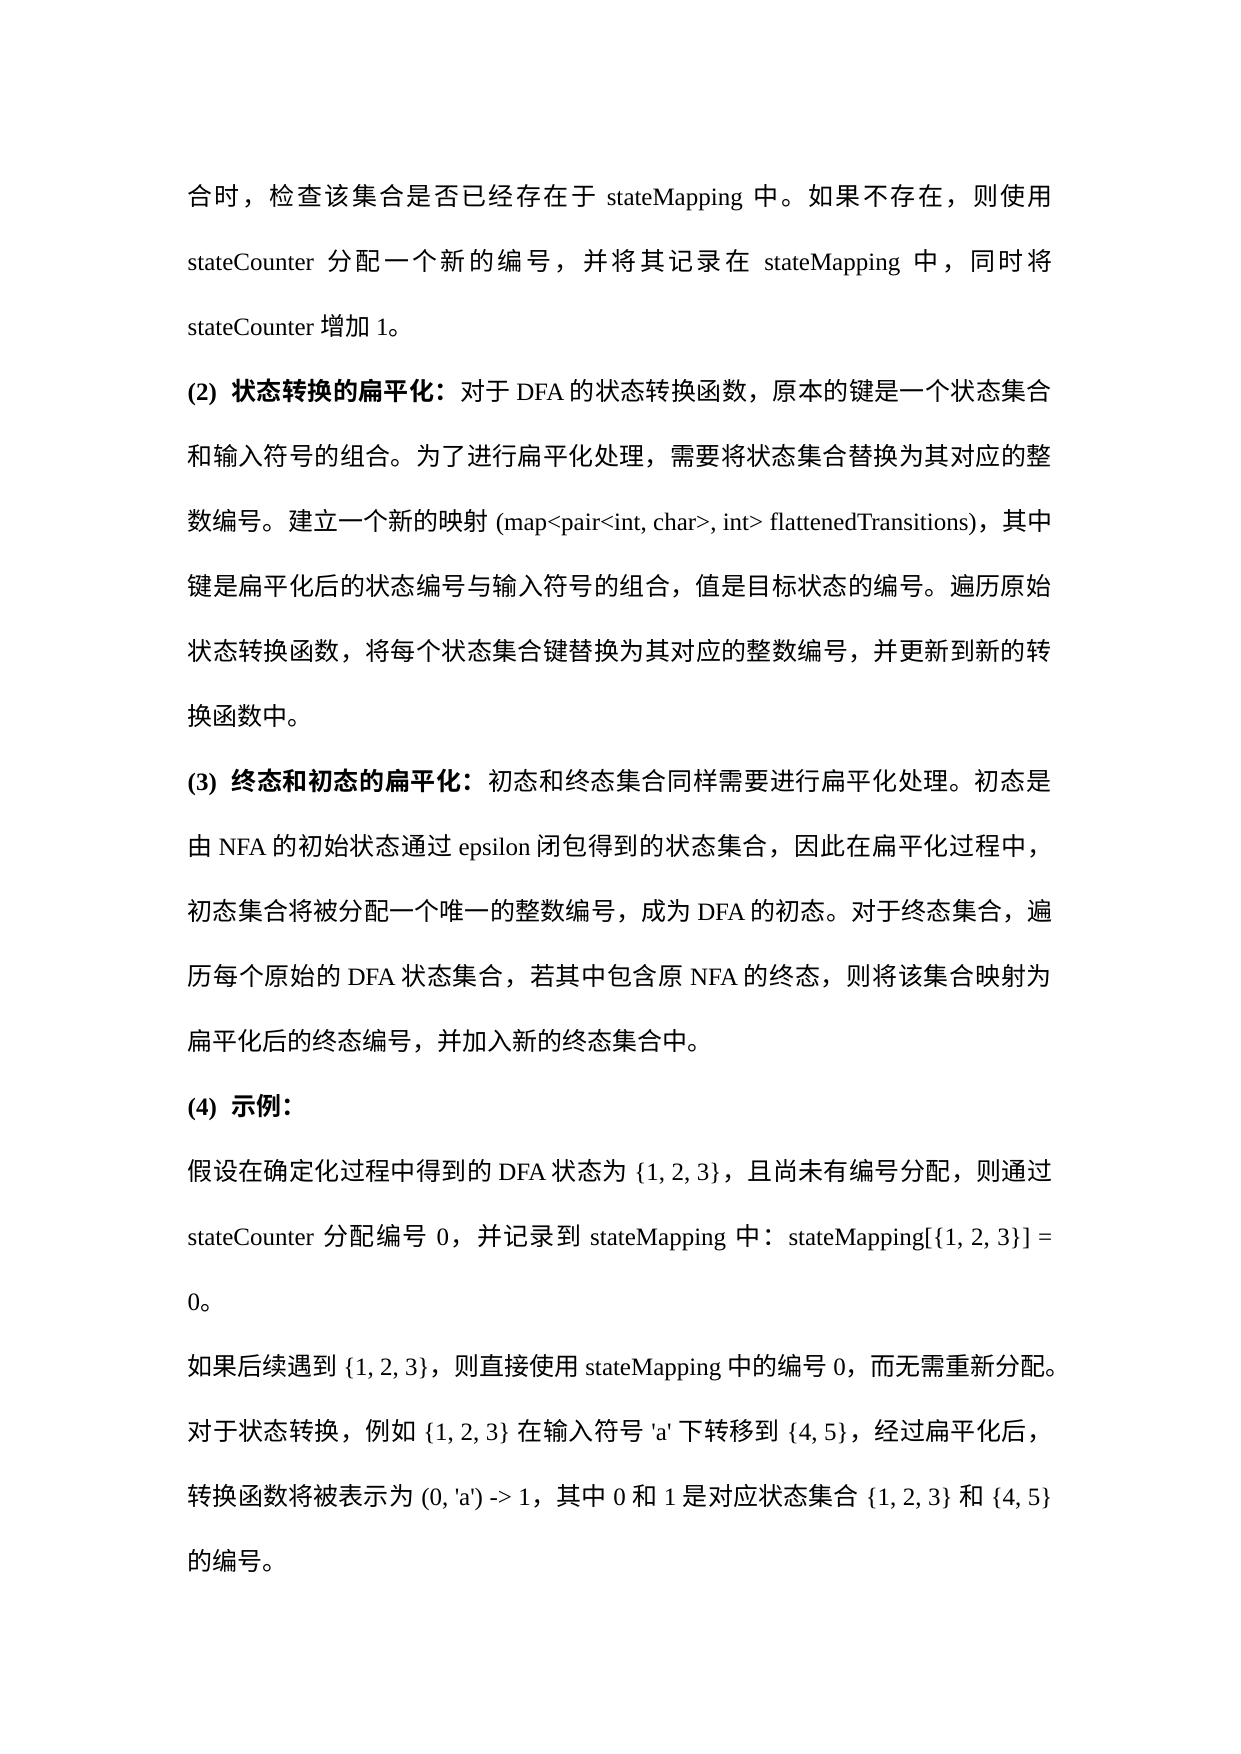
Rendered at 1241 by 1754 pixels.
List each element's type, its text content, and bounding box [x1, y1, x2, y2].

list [187, 162, 1053, 357]
text 如果后续遇到 {1, 2, 3}，则直接使用 stateMapping 中的编号 0，而无需重新分配。 [187, 1332, 1053, 1397]
list 终态和初态的扁平化：初态和终态集合同样需要进行扁平化处理。初态是由NFA的初始状态通过epsilon闭包得到的状态集合，因此在扁平化过程中，初态集合将被分配一个唯一的整数编号，成为DFA的初态。对于终态集合，遍历每个原始的DFA状态集合，若其中包含原NFA的终态，则将该集合映射为扁平化后的终态编号，并加入新的终态集合中。 [187, 747, 1053, 1072]
list 状态转换的扁平化：对于DFA的状态转换函数，原本的键是一个状态集合和输入符号的组合。为了进行扁平化处理，需要将状态集合替换为其对应的整数编号。建立一个新的映射 (map<pair<int, char>, int> flattenedTransitions)，其中键是扁平化后的状态编号与输入符号的组合，值是目标状态的编号。遍历原始状态转换函数，将每个状态集合键替换为其对应的整数编号，并更新到新的转换函数中。 [187, 357, 1053, 747]
text 假设在确定化过程中得到的DFA状态为 {1, 2, 3}，且尚未有编号分配，则通过 stateCounter 分配编号 0，并记录到 stateMapping 中：stateMapping[{1, 2, 3}] = 0。 [187, 1137, 1053, 1332]
list 示例： [187, 1072, 1053, 1137]
text 对于状态转换，例如 {1, 2, 3} 在输入符号 'a' 下转移到 {4, 5}，经过扁平化后，转换函数将被表示为 (0, 'a') -> 1，其中 0 和 1 是对应状态集合 {1, 2, 3} 和 {4, 5} 的编号。 [187, 1397, 1053, 1592]
